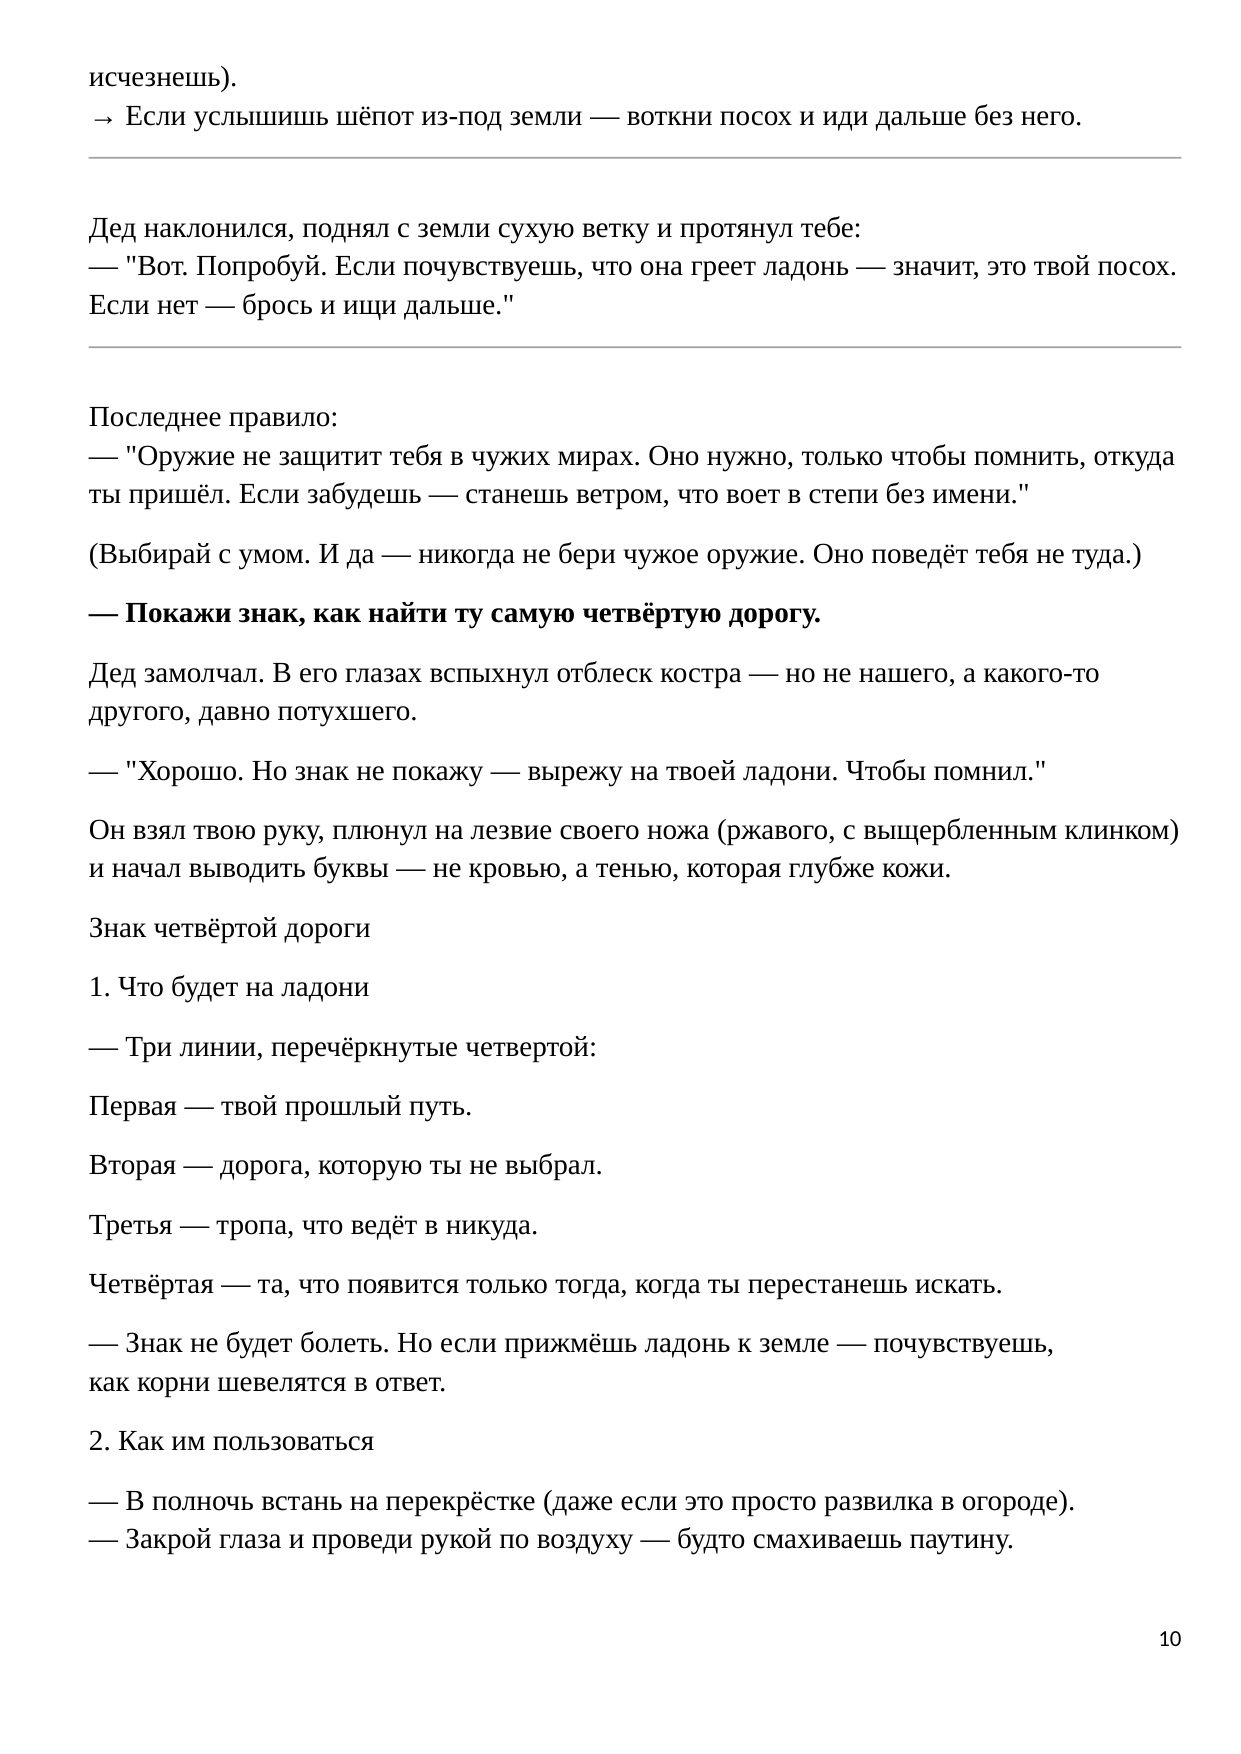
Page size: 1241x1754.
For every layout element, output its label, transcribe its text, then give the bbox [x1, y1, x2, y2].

text Вторая — дорога, которую ты не выбрал. [89, 1147, 1181, 1181]
text — Знак не будет болеть. Но если прижмёшь ладонь к земле — почувствуешь, как корни шевелятся в ответ. [89, 1326, 1181, 1398]
text — "Хорошо. Но знак не покажу — вырежу на твоей ладони. Чтобы помнил." [89, 753, 1181, 786]
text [89, 1483, 1181, 1555]
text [89, 59, 1181, 131]
text (Выбирай с умом. И да — никогда не бери чужое оружие. Оно поведёт тебя не туда.) [89, 536, 1181, 569]
text Третья — тропа, что ведёт в никуда. [89, 1207, 1181, 1240]
text Знак четвёртой дороги [89, 910, 1181, 943]
text Дед наклонился, поднял с земли сухую ветку и протянул тебе: — "Вот. Попробуй. Если почувствуешь, что она греет ладонь — значит, это твой посох. Если нет — брось и ищи дальше." [89, 210, 1181, 321]
text 1. Что будет на ладони [89, 969, 1181, 1003]
text Первая — твой прошлый путь. [89, 1088, 1181, 1122]
text — Покажи знак, как найти ту самую четвёртую дорогу. [89, 595, 1181, 629]
text Дед замолчал. В его глазах вспыхнул отблеск костра — но не нашего, а какого-то другого, давно потухшего. [89, 655, 1181, 727]
text Последнее правило: — "Оружие не защитит тебя в чужих мирах. Оно нужно, только чтобы помнить, откуда ты пришёл. Если забудешь — станешь ветром, что воет в степи без имени." [89, 399, 1181, 510]
text Он взял твою руку, плюнул на лезвие своего ножа (ржавого, с выщербленным клинком) и начал выводить буквы — не кровью, а тенью, которая глубже кожи. [89, 812, 1181, 884]
text 2. Как им пользоваться [89, 1423, 1181, 1457]
text Четвёртая — та, что появится только тогда, когда ты перестанешь искать. [89, 1266, 1181, 1300]
text — Три линии, перечёркнутые четвертой: [89, 1029, 1181, 1062]
